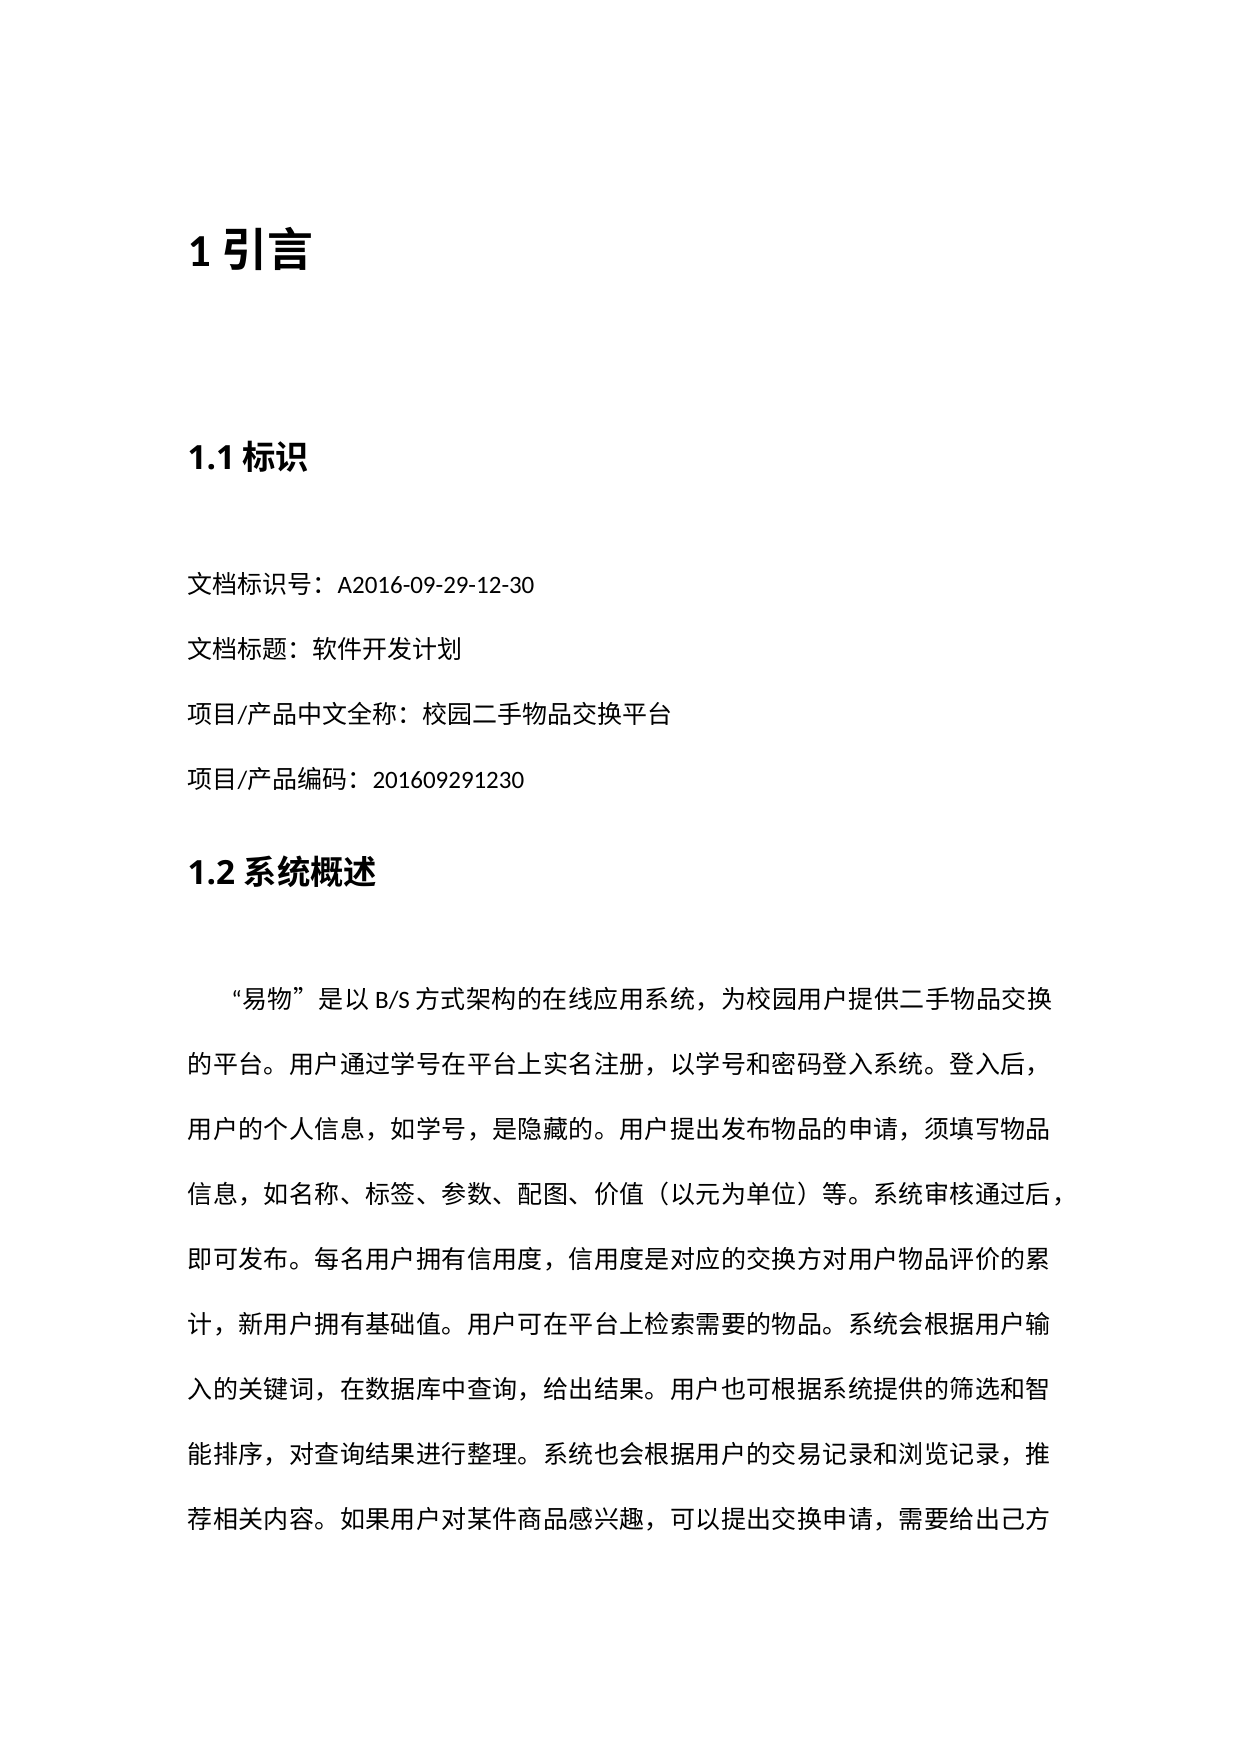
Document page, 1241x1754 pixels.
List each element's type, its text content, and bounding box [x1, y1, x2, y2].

text 文档标题：软件开发计划 [187, 615, 1053, 680]
subtitle 1.1标识 [187, 423, 1053, 488]
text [187, 965, 1053, 1550]
subtitle 1.2 系统概述 [187, 837, 1053, 902]
text 项目/产品中文全称：校园二手物品交换平台 [187, 680, 1053, 745]
text 文档标识号：A2016-09-29-12-30 [187, 550, 1053, 615]
text 项目/产品编码：201609291230 [187, 745, 1053, 810]
subtitle 1 引言 [187, 197, 1053, 295]
